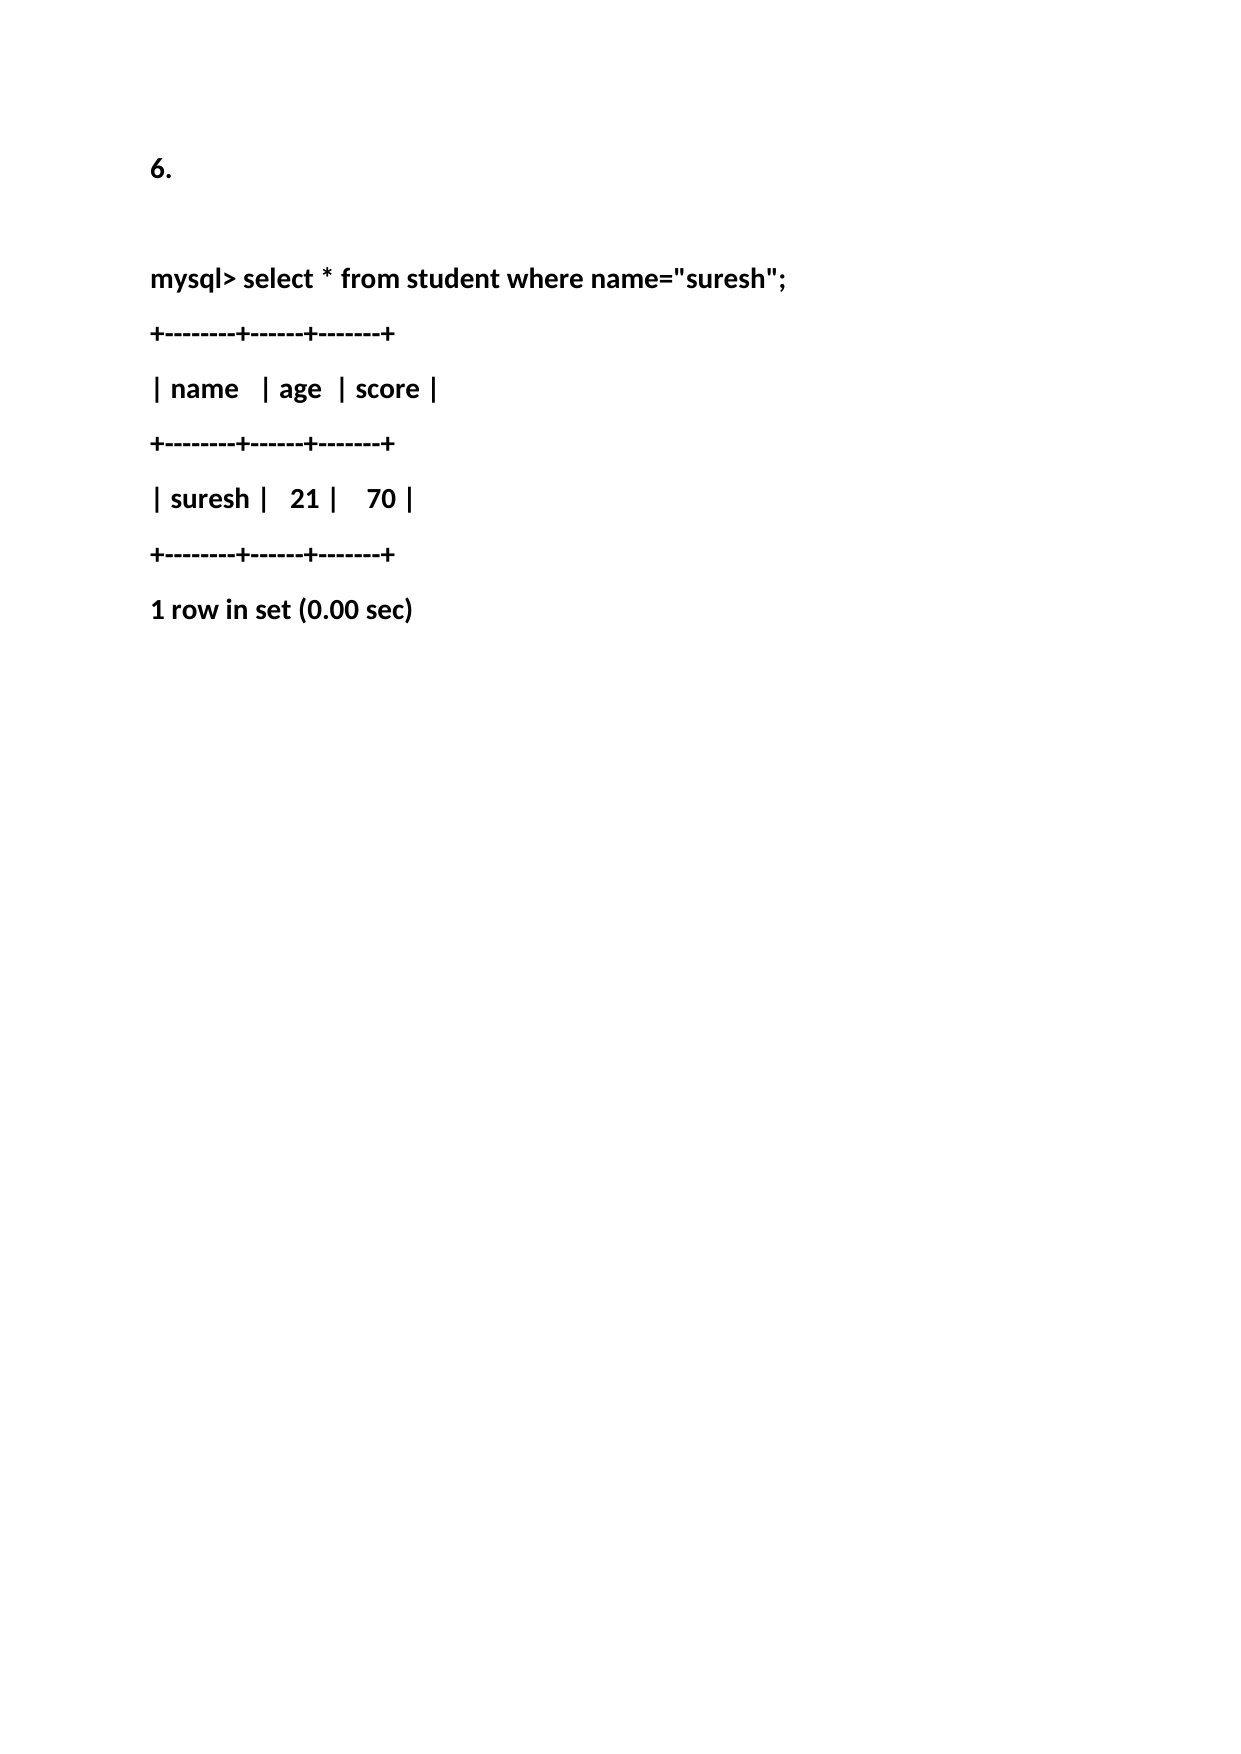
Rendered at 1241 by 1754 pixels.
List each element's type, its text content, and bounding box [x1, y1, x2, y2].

text +--------+------+-------+ [150, 426, 1090, 461]
text +--------+------+-------+ [150, 315, 1090, 351]
text +--------+------+-------+ [150, 536, 1090, 571]
text | name | age | score | [150, 370, 1090, 406]
text | suresh | 21 | 70 | [150, 481, 1090, 516]
text 6. [150, 150, 1090, 186]
text 1 row in set (0.00 sec) [150, 591, 1090, 626]
text mysql> select * from student where name="suresh"; [150, 260, 1090, 296]
